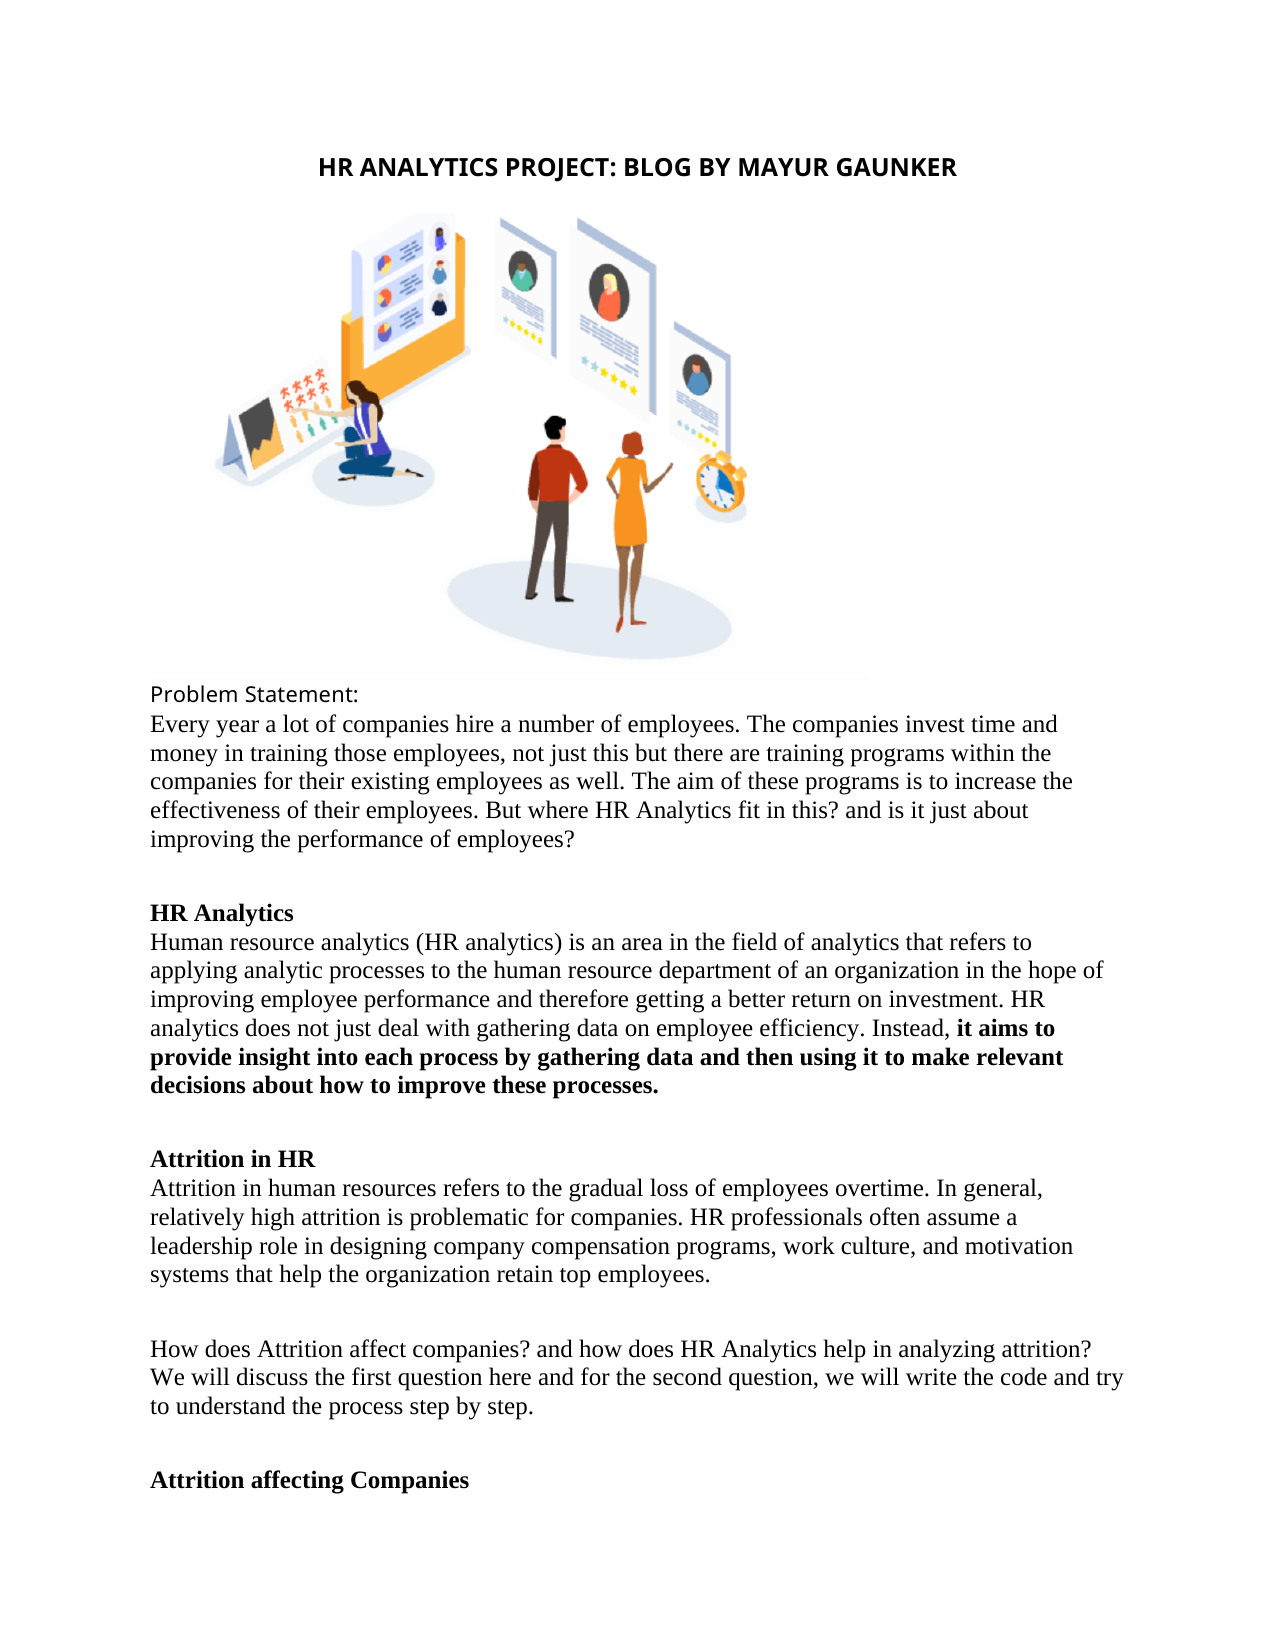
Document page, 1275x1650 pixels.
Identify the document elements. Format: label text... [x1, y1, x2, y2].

picture [150, 213, 870, 680]
text Attrition affecting Companies [150, 1465, 1125, 1494]
text Problem Statement: [150, 679, 1125, 709]
text How does Attrition affect companies? and how does HR Analytics help in analyzing attrition? We will discuss the first question here and for the second question, we will write the code and try to understand the process step by step. [150, 1334, 1125, 1420]
text Every year a lot of companies hire a number of employees. The companies invest time and money in training those employees, not just this but there are training programs within the companies for their existing employees as well. The aim of these programs is to increase the effectiveness of their employees. But where HR Analytics fit in this? and is it just about improving the performance of employees? [150, 709, 1125, 853]
text Attrition in HR [150, 1144, 1125, 1173]
text HR Analytics [150, 898, 1125, 927]
text Human resource analytics (HR analytics) is an area in the field of analytics that refers to applying analytic processes to the human resource department of an organization in the hope of improving employee performance and therefore getting a better return on investment. HR analytics does not just deal with gathering data on employee efficiency. Instead, it aims to provide insight into each process by gathering data and then using it to make relevant decisions about how to improve these processes. [150, 927, 1125, 1099]
text Attrition in human resources refers to the gradual loss of employees overtime. In general, relatively high attrition is problematic for companies. HR professionals often assume a leadership role in designing company compensation programs, work culture, and motivation systems that help the organization retain top employees. [150, 1173, 1125, 1288]
text HR ANALYTICS PROJECT: BLOG BY MAYUR GAUNKER [150, 150, 1125, 184]
